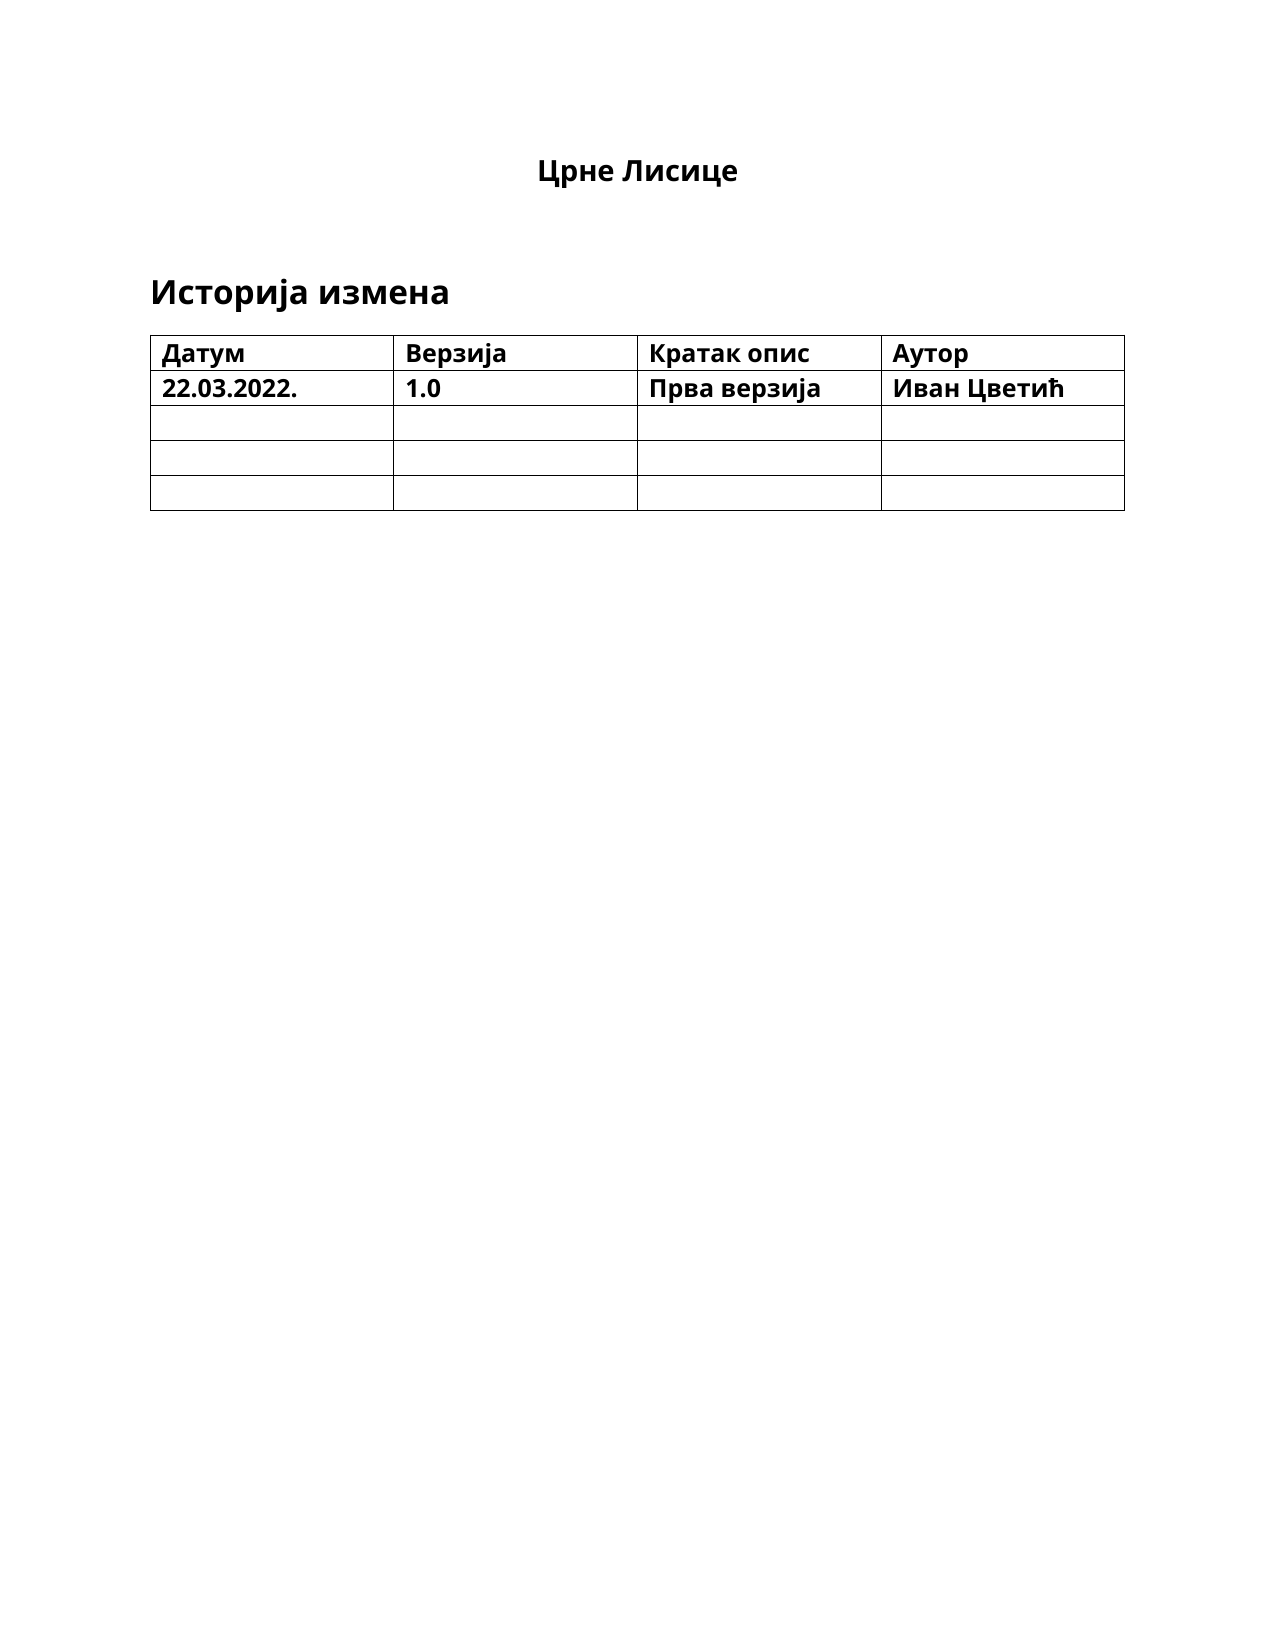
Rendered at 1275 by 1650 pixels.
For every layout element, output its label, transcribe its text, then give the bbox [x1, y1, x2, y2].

table_cell [151, 476, 393, 510]
table_header Датум [151, 336, 393, 370]
table_cell [394, 406, 637, 440]
table_cell [882, 406, 1124, 440]
table_header Кратак опис [638, 336, 881, 370]
table_cell 22.03.2022. [151, 371, 393, 405]
table_cell [638, 476, 881, 510]
table_cell [151, 406, 393, 440]
table_cell [638, 441, 881, 475]
table_cell Првa верзија [638, 371, 881, 405]
table_cell [394, 476, 637, 510]
table_header Аутор [882, 336, 1124, 370]
table_cell [394, 441, 637, 475]
text Црне Лисице [150, 150, 1125, 190]
table_header Верзија [394, 336, 637, 370]
table_cell [882, 441, 1124, 475]
table_cell Иван Цветић [882, 371, 1124, 405]
table_cell 1.0 [394, 371, 637, 405]
table_cell [151, 441, 393, 475]
text Историја измена [150, 269, 1125, 314]
table_cell [882, 476, 1124, 510]
table_cell [638, 406, 881, 440]
